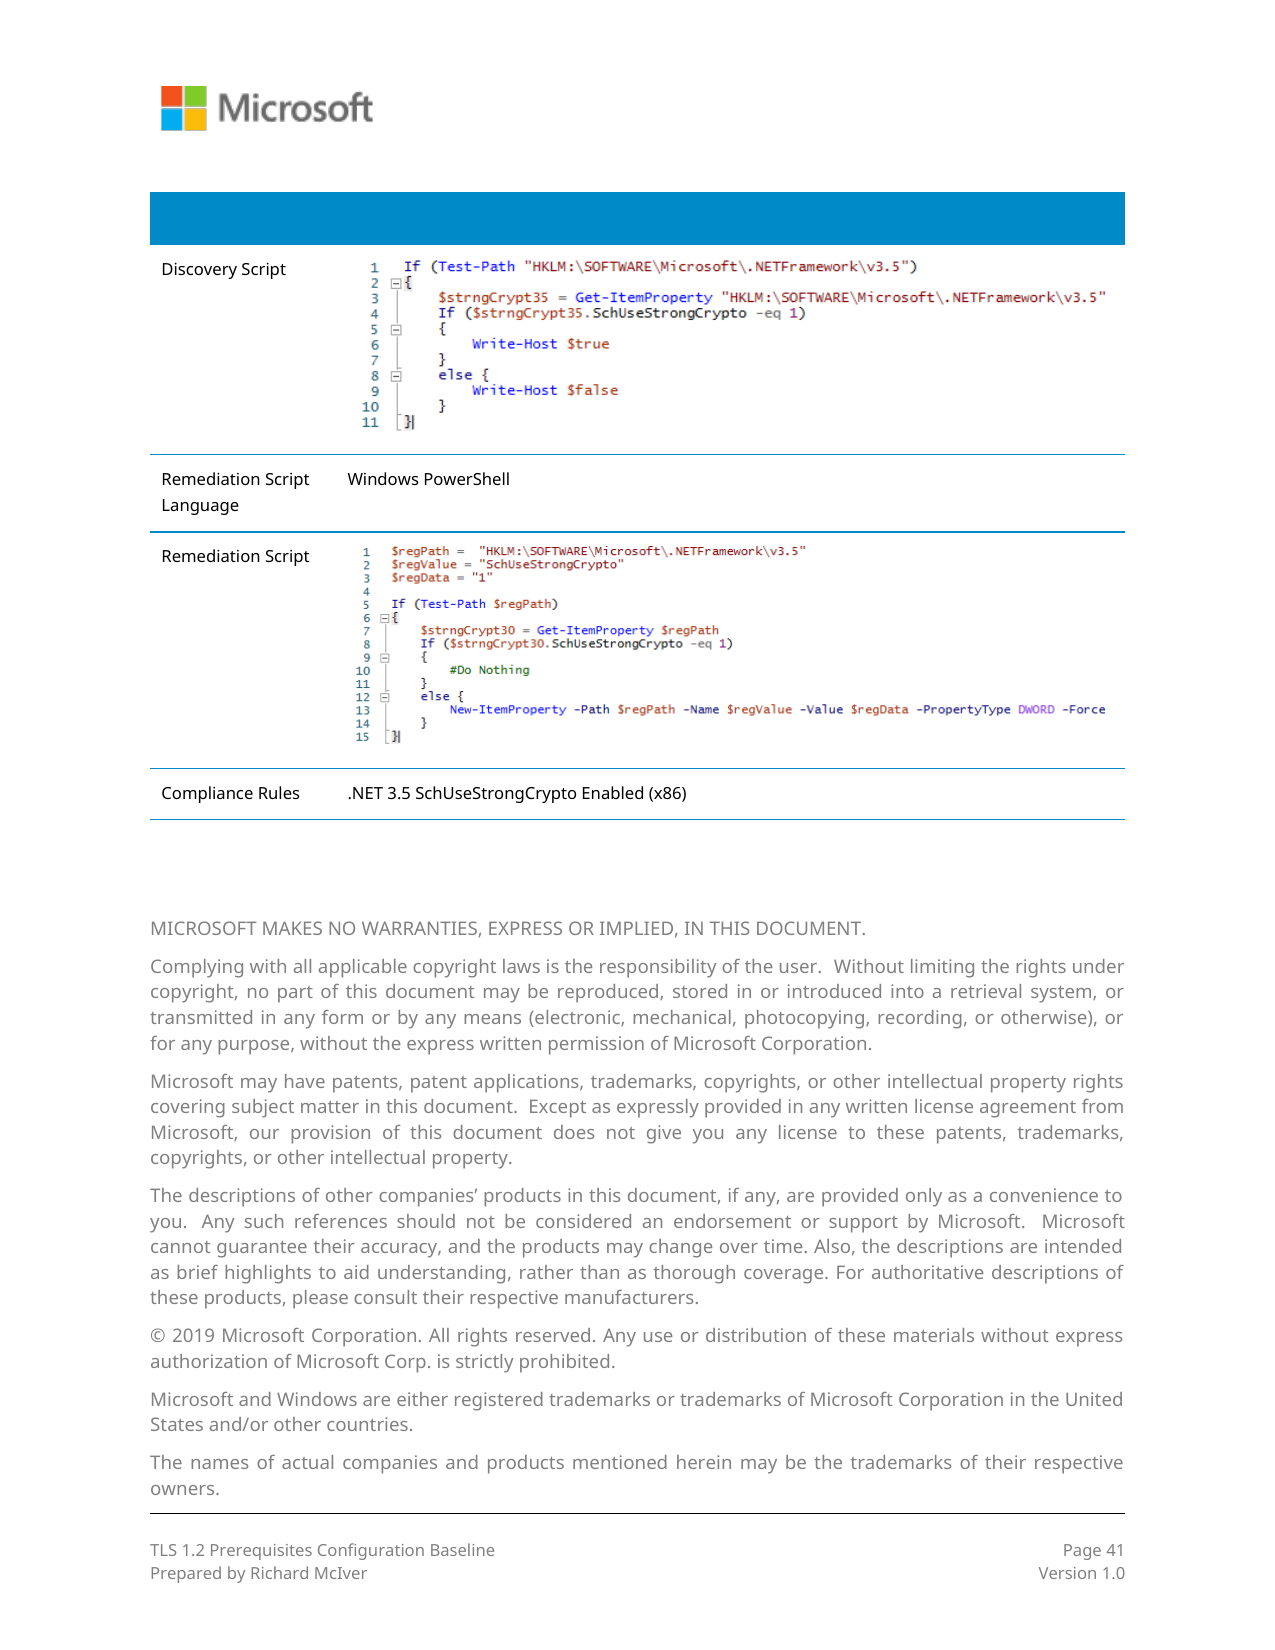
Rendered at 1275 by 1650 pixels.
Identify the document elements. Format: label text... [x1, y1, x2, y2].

table_cell Compliance Rules [150, 769, 336, 819]
picture [347, 545, 1111, 753]
table_cell Remediation Script [150, 533, 336, 768]
picture [161, 86, 374, 132]
table_header [150, 193, 336, 244]
table_cell [336, 533, 1125, 768]
table_cell Windows PowerShell [336, 455, 1125, 531]
table_header [336, 193, 1125, 244]
table_cell .NET 3.5 SchUseStrongCrypto Enabled (x86) [336, 769, 1125, 819]
table_cell [336, 245, 1125, 454]
picture [347, 257, 1112, 439]
table_cell Remediation Script Language [150, 455, 336, 531]
table_cell Discovery Script [150, 245, 336, 454]
